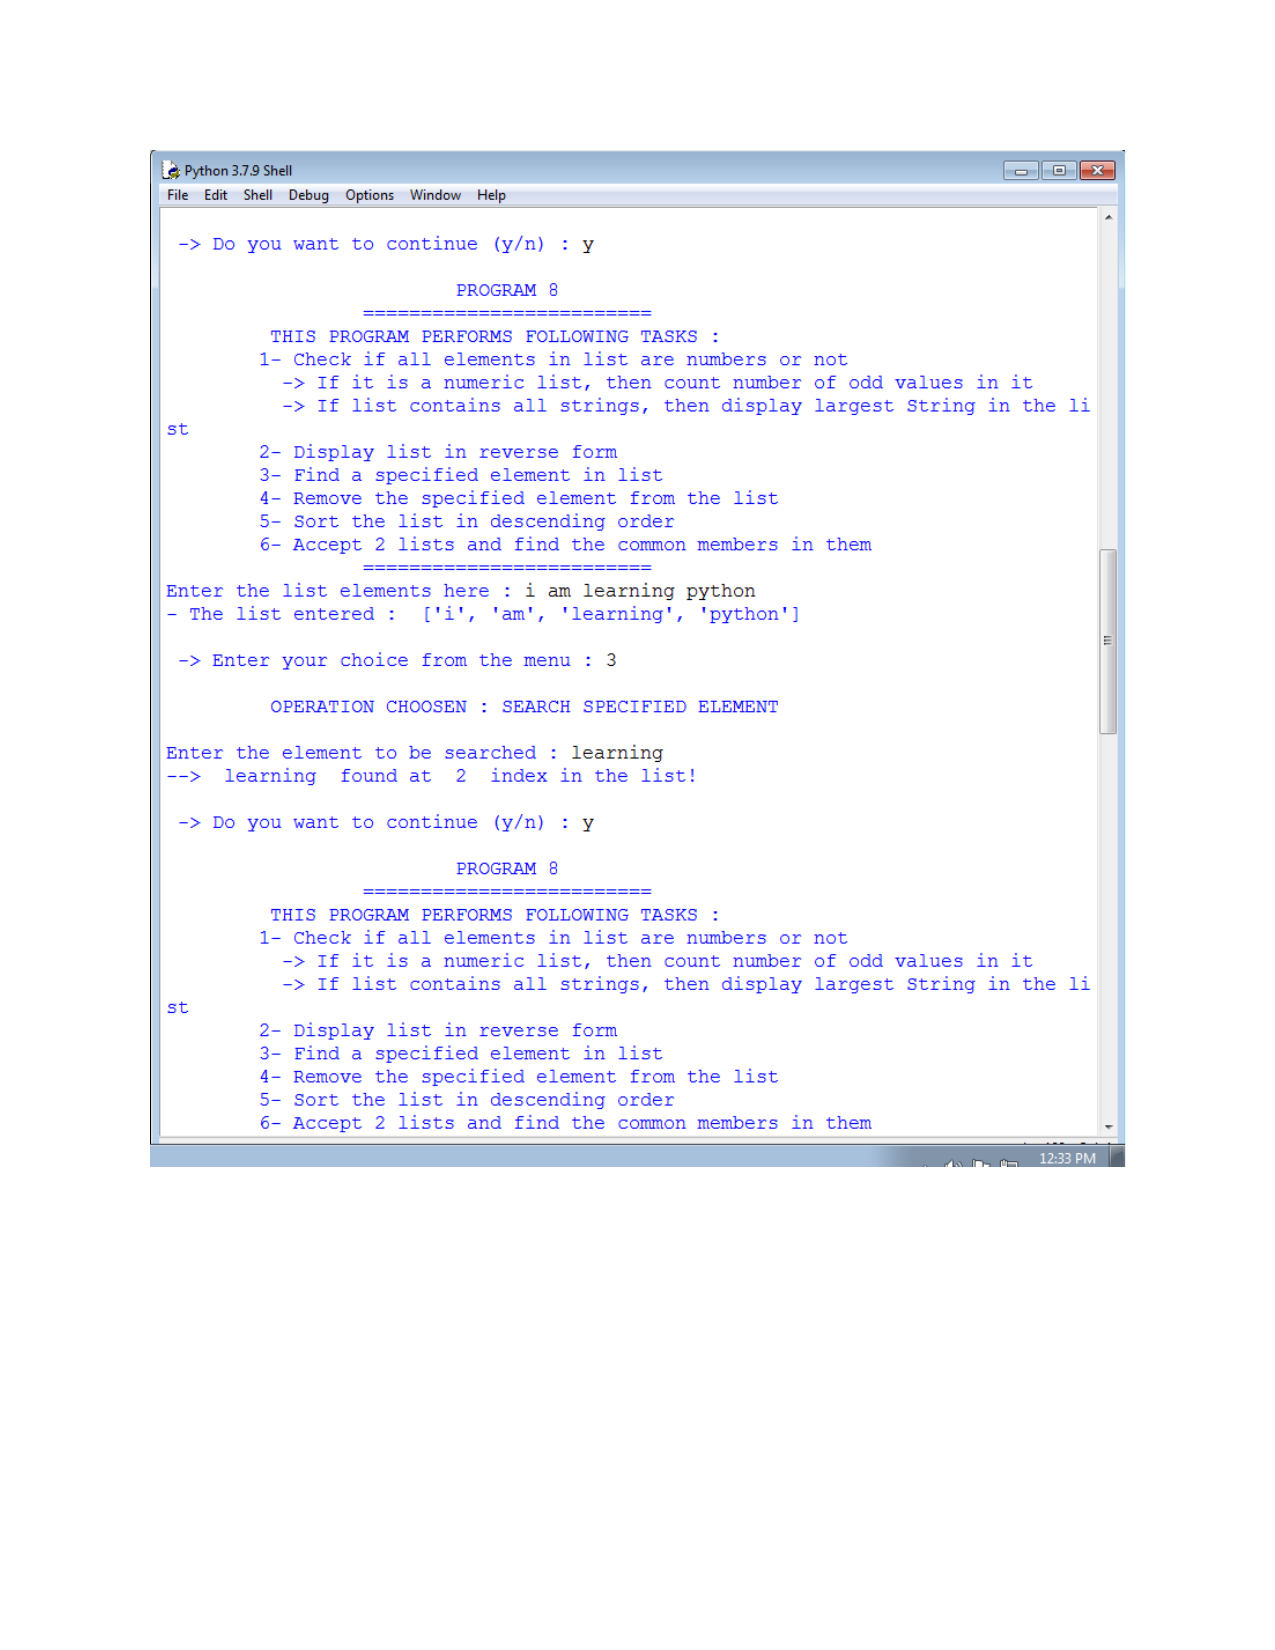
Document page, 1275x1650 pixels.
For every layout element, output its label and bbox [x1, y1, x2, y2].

picture [150, 150, 1125, 1167]
